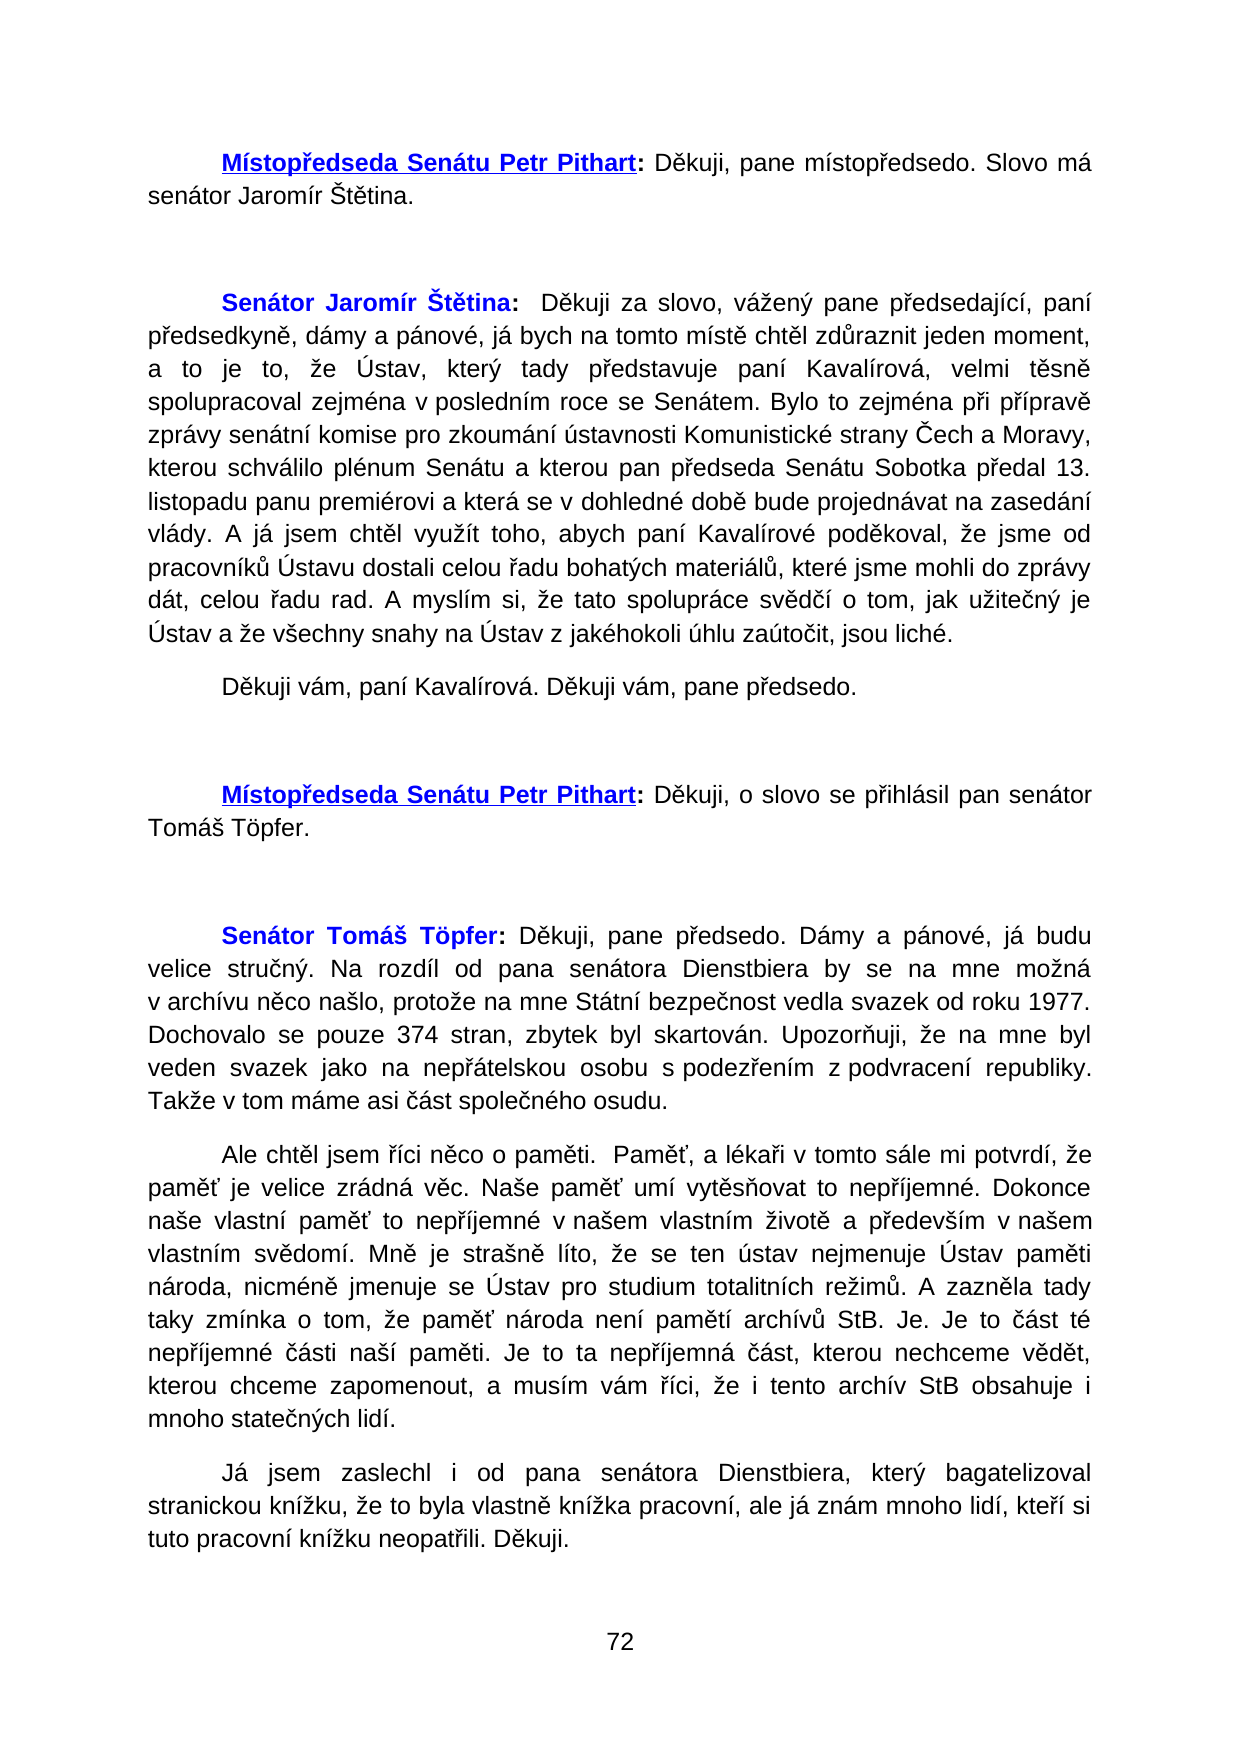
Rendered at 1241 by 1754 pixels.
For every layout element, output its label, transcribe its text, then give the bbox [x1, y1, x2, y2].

text Já jsem zaslechl i od pana senátora Dienstbiera, který bagatelizoval stranickou knížku, že to byla vlastně knížka pracovní, ale já znám mnoho lidí, kteří si tuto pracovní knížku neopatřili. Děkuji. [148, 1458, 1093, 1553]
text Ale chtěl jsem říci něco o paměti. Paměť, a lékaři v tomto sále mi potvrdí, že paměť je velice zrádná věc. Naše paměť umí vytěsňovat to nepříjemné. Dokonce naše vlastní paměť to nepříjemné v našem vlastním životě a především v našem vlastním svědomí. Mně je strašně líto, že se ten ústav nejmenuje Ústav paměti národa, nicméně jmenuje se Ústav pro studium totalitních režimů. A zazněla tady taky zmínka o tom, že paměť národa není pamětí archívů StB. Je. Je to část té nepříjemné části naší paměti. Je to ta nepříjemná část, kterou nechceme vědět, kterou chceme zapomenout, a musím vám říci, že i tento archív StB obsahuje i mnoho statečných lidí. [148, 1140, 1093, 1433]
text Senátor Tomáš Töpfer: Děkuji, pane předsedo. Dámy a pánové, já budu velice stručný. Na rozdíl od pana senátora Dienstbiera by se na mne možná v archívu něco našlo, protože na mne Státní bezpečnost vedla svazek od roku 1977. Dochovalo se pouze 374 stran, zbytek byl skartován. Upozorňuji, že na mne byl veden svazek jako na nepřátelskou osobu s podezřením z podvracení republiky. Takže v tom máme asi část společného osudu. [148, 921, 1093, 1115]
text Místopředseda Senátu Petr Pithart: Děkuji, pane místopředsedo. Slovo má senátor Jaromír Štětina. [148, 148, 1093, 209]
text Senátor Jaromír Štětina: Děkuji za slovo, vážený pane předsedající, paní předsedkyně, dámy a pánové, já bych na tomto místě chtěl zdůraznit jeden moment, a to je to, že Ústav, který tady představuje paní Kavalírová, velmi těsně spolupracoval zejména v posledním roce se Senátem. Bylo to zejména při přípravě zprávy senátní komise pro zkoumání ústavnosti Komunistické strany Čech a Moravy, kterou schválilo plénum Senátu a kterou pan předseda Senátu Sobotka předal 13. listopadu panu premiérovi a která se v dohledné době bude projednávat na zasedání vlády. A já jsem chtěl využít toho, abych paní Kavalírové poděkoval, že jsme od pracovníků Ústavu dostali celou řadu bohatých materiálů, které jsme mohli do zprávy dát, celou řadu rad. A myslím si, že tato spolupráce svědčí o tom, jak užitečný je Ústav a že všechny snahy na Ústav z jakéhokoli úhlu zaútočit, jsou liché. [148, 288, 1093, 647]
text Místopředseda Senátu Petr Pithart: Děkuji, o slovo se přihlásil pan senátor Tomáš Töpfer. [148, 780, 1093, 842]
text Děkuji vám, paní Kavalírová. Děkuji vám, pane předsedo. [148, 672, 1093, 701]
